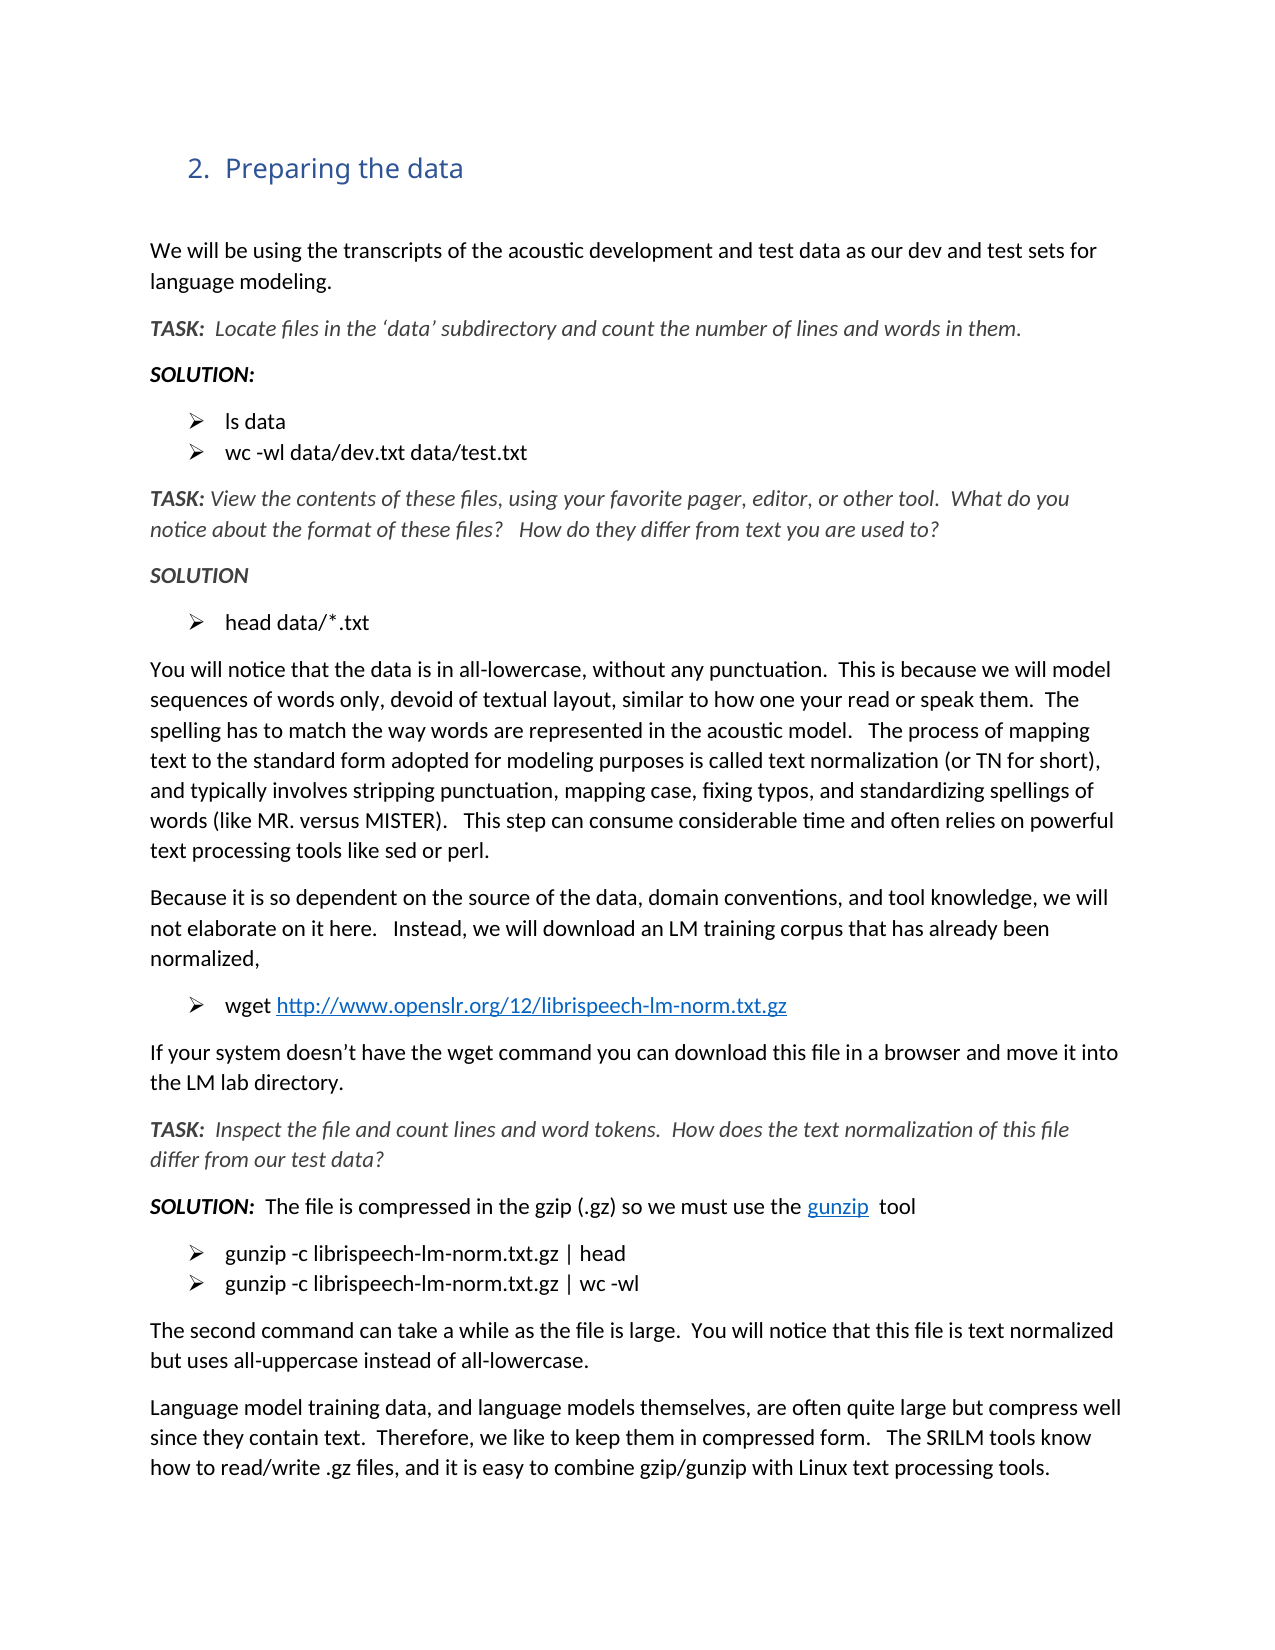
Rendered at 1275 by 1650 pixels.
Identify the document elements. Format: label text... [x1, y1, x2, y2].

text You will notice that the data is in all-lowercase, without any punctuation. This is because we will model sequences of words only, devoid of textual layout, similar to how one your read or speak them. The spelling has to match the way words are represented in the acoustic model. The process of mapping text to the standard form adopted for modeling purposes is called text normalization (or TN for short), and typically involves stripping punctuation, mapping case, fixing typos, and standardizing spellings of words (like MR. versus MISTER). This step can consume considerable time and often relies on powerful text processing tools like sed or perl. [150, 655, 1125, 865]
list wc -wl data/dev.txt data/test.txt [187, 438, 1125, 466]
text SOLUTION: The file is compressed in the gzip (.gz) so we must use the gunzip tool [150, 1192, 1125, 1220]
list gunzip -c librispeech-lm-norm.txt.gz | wc -wl [187, 1269, 1125, 1297]
text SOLUTION [150, 562, 1125, 590]
list gunzip -c librispeech-lm-norm.txt.gz | head [187, 1239, 1125, 1267]
text Language model training data, and language models themselves, are often quite large but compress well since they contain text. Therefore, we like to keep them in compressed form. The SRILM tools know how to read/write .gz files, and it is easy to combine gzip/gunzip with Linux text processing tools. [150, 1393, 1125, 1481]
text We will be using the transcripts of the acoustic development and test data as our dev and test sets for language modeling. [150, 237, 1125, 295]
list head data/*.txt [187, 608, 1125, 637]
text SOLUTION: [150, 361, 1125, 389]
text If your system doesn’t have the wget command you can download this file in a browser and move it into the LM lab directory. [150, 1038, 1125, 1096]
list ls data [187, 407, 1125, 436]
text Because it is so dependent on the source of the data, domain conventions, and tool knowledge, we will not elaborate on it here. Instead, we will download an LM training corpus that has already been normalized, [150, 883, 1125, 972]
text TASK: Locate files in the ‘data’ subdirectory and count the number of lines and words in them. [150, 314, 1125, 342]
text The second command can take a while as the file is large. You will notice that this file is text normalized but uses all-uppercase instead of all-lowercase. [150, 1316, 1125, 1374]
subtitle Preparing the data [187, 150, 1125, 187]
text TASK: View the contents of these files, using your favorite pager, editor, or other tool. What do you notice about the format of these files? How do they differ from text you are used to? [150, 484, 1125, 543]
text TASK: Inspect the file and count lines and word tokens. How does the text normalization of this file differ from our test data? [150, 1115, 1125, 1173]
list wget http://www.openslr.org/12/librispeech-lm-norm.txt.gz [187, 991, 1125, 1019]
